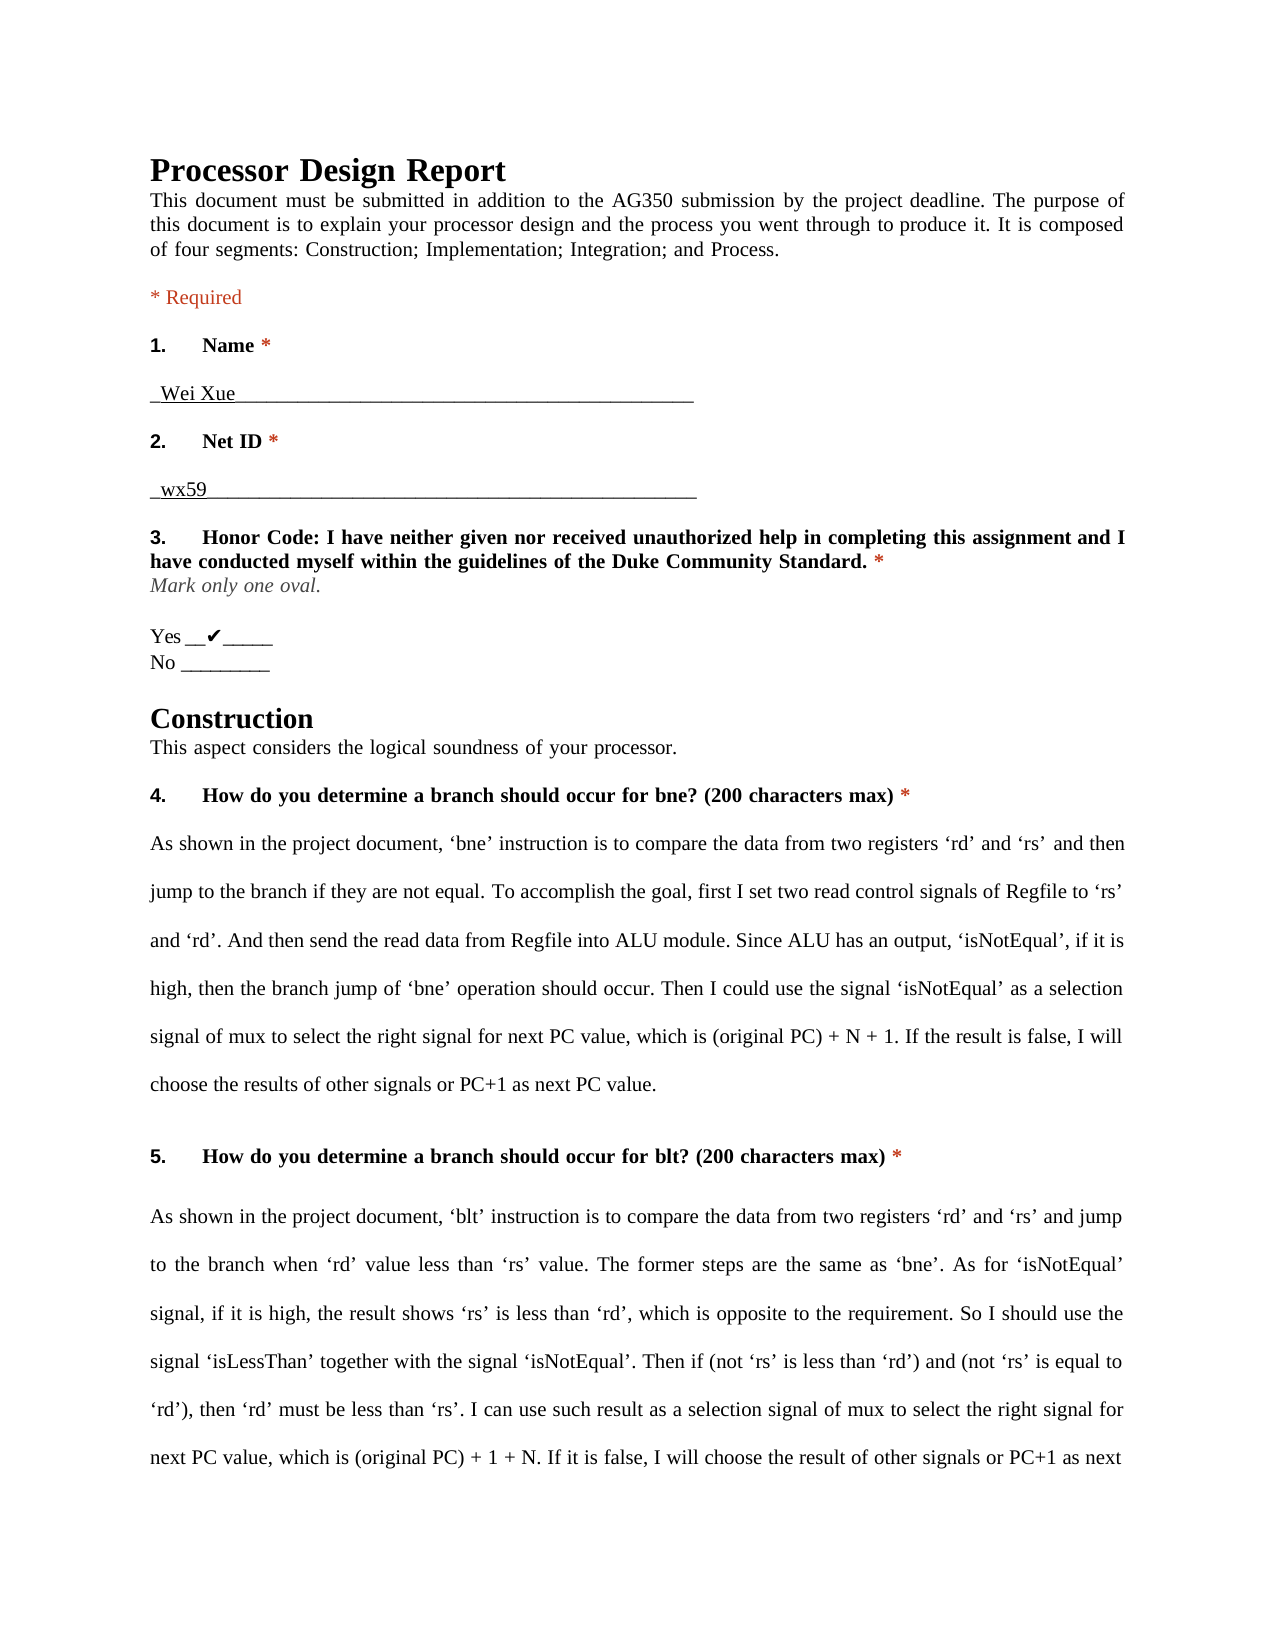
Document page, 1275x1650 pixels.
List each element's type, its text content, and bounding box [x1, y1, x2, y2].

list Honor Code: I have neither given nor received unauthorized help in completing this assignment and I have conducted myself within the guidelines of the Duke Community Standard. * [150, 525, 1125, 573]
text * Required [150, 284, 1125, 309]
list Net ID * [150, 429, 1125, 453]
text _Wei Xue____________________________________________ [150, 381, 1125, 405]
text Processor Design Report [150, 150, 1125, 188]
text Mark only one oval. [150, 573, 1125, 597]
text As shown in the project document, ‘bne’ instruction is to compare the data from two registers ‘rd’ and ‘rs’ and then jump to the branch if they are not equal. To accomplish the goal, first I set two read control signals of Regfile to ‘rs’ and ‘rd’. And then send the read data from Regfile into ALU module. Since ALU has an output, ‘isNotEqual’, if it is high, then the branch jump of ‘bne’ operation should occur. Then I could use the signal ‘isNotEqual’ as a selection signal of mux to select the right signal for next PC value, which is (original PC) + N + 1. If the result is false, I will choose the results of other signals or PC+1 as next PC value. [150, 831, 1125, 1096]
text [150, 1204, 1125, 1469]
text No _________ [150, 650, 1125, 674]
text _wx59_______________________________________________ [150, 477, 1125, 501]
text Yes __✔️_____ [150, 621, 1125, 650]
list How do you determine a branch should occur for bne? (200 characters max) * [150, 783, 1125, 807]
list Name * [150, 333, 1125, 357]
list How do you determine a branch should occur for blt? (200 characters max) * [150, 1144, 1125, 1168]
text This aspect considers the logical soundness of your processor. [150, 735, 1125, 759]
subtitle Construction [150, 702, 1125, 735]
text This document must be submitted in addition to the AG350 submission by the project deadline. The purpose of this document is to explain your processor design and the process you went through to produce it. It is composed of four segments: Construction; Implementation; Integration; and Process. [150, 188, 1125, 261]
